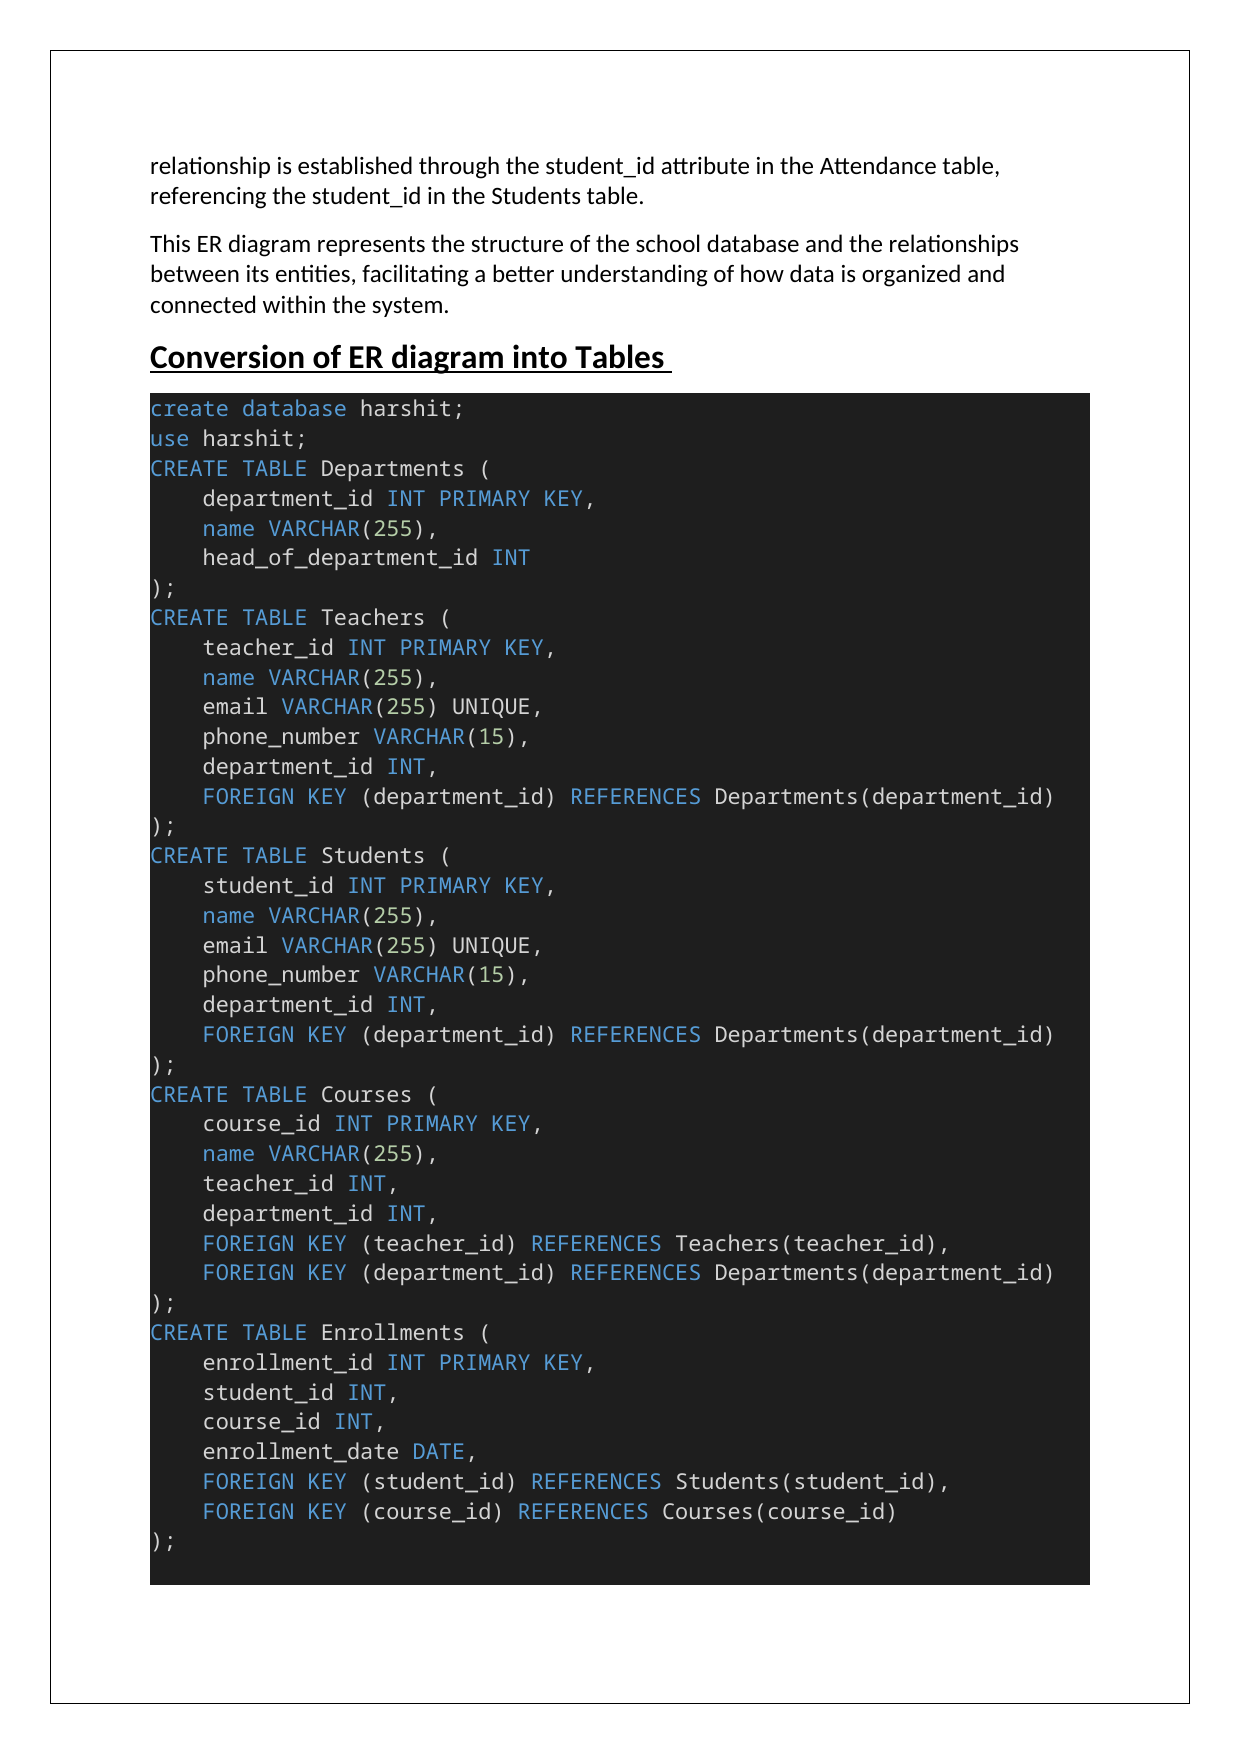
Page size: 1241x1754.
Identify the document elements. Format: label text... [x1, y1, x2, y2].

text enrollment_date DATE, [150, 1436, 1090, 1466]
text teacher_id INT PRIMARY KEY, [150, 632, 1090, 661]
text email VARCHAR(255) UNIQUE, [150, 691, 1090, 721]
text ); [150, 1287, 1090, 1317]
text student_id INT, [150, 1376, 1090, 1406]
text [150, 150, 1090, 211]
text name VARCHAR(255), [150, 900, 1090, 929]
text CREATE TABLE Departments ( [150, 453, 1090, 483]
text CREATE TABLE Teachers ( [150, 602, 1090, 632]
text ); [150, 572, 1090, 602]
text name VARCHAR(255), [150, 661, 1090, 691]
text create database harshit; [150, 393, 1090, 423]
text department_id INT, [150, 751, 1090, 781]
text phone_number VARCHAR(15), [150, 959, 1090, 989]
text name VARCHAR(255), [150, 1138, 1090, 1168]
text head_of_department_id INT [150, 542, 1090, 572]
text CREATE TABLE Students ( [150, 840, 1090, 870]
text email VARCHAR(255) UNIQUE, [150, 929, 1090, 959]
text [150, 1496, 1090, 1525]
text name VARCHAR(255), [150, 512, 1090, 542]
text student_id INT PRIMARY KEY, [150, 870, 1090, 900]
text This ER diagram represents the structure of the school database and the relationships between its entities, facilitating a better understanding of how data is organized and connected within the system. [150, 228, 1090, 319]
text ); [150, 1049, 1090, 1078]
text department_id INT PRIMARY KEY, [150, 483, 1090, 512]
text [150, 1466, 1090, 1496]
text department_id INT, [150, 989, 1090, 1019]
text CREATE TABLE Courses ( [150, 1078, 1090, 1108]
text FOREIGN KEY (department_id) REFERENCES Departments(department_id) [150, 1257, 1090, 1287]
text course_id INT, [150, 1406, 1090, 1436]
text CREATE TABLE Enrollments ( [150, 1317, 1090, 1347]
text FOREIGN KEY (teacher_id) REFERENCES Teachers(teacher_id), [150, 1227, 1090, 1257]
text use harshit; [150, 423, 1090, 453]
text ); [150, 810, 1090, 840]
text phone_number VARCHAR(15), [150, 721, 1090, 751]
text FOREIGN KEY (department_id) REFERENCES Departments(department_id) [150, 1019, 1090, 1049]
text course_id INT PRIMARY KEY, [150, 1108, 1090, 1138]
text FOREIGN KEY (department_id) REFERENCES Departments(department_id) [150, 781, 1090, 810]
text department_id INT, [150, 1198, 1090, 1227]
text teacher_id INT, [150, 1168, 1090, 1198]
text Conversion of ER diagram into Tables [150, 336, 1090, 377]
text enrollment_id INT PRIMARY KEY, [150, 1347, 1090, 1376]
text ); [150, 1525, 1090, 1555]
